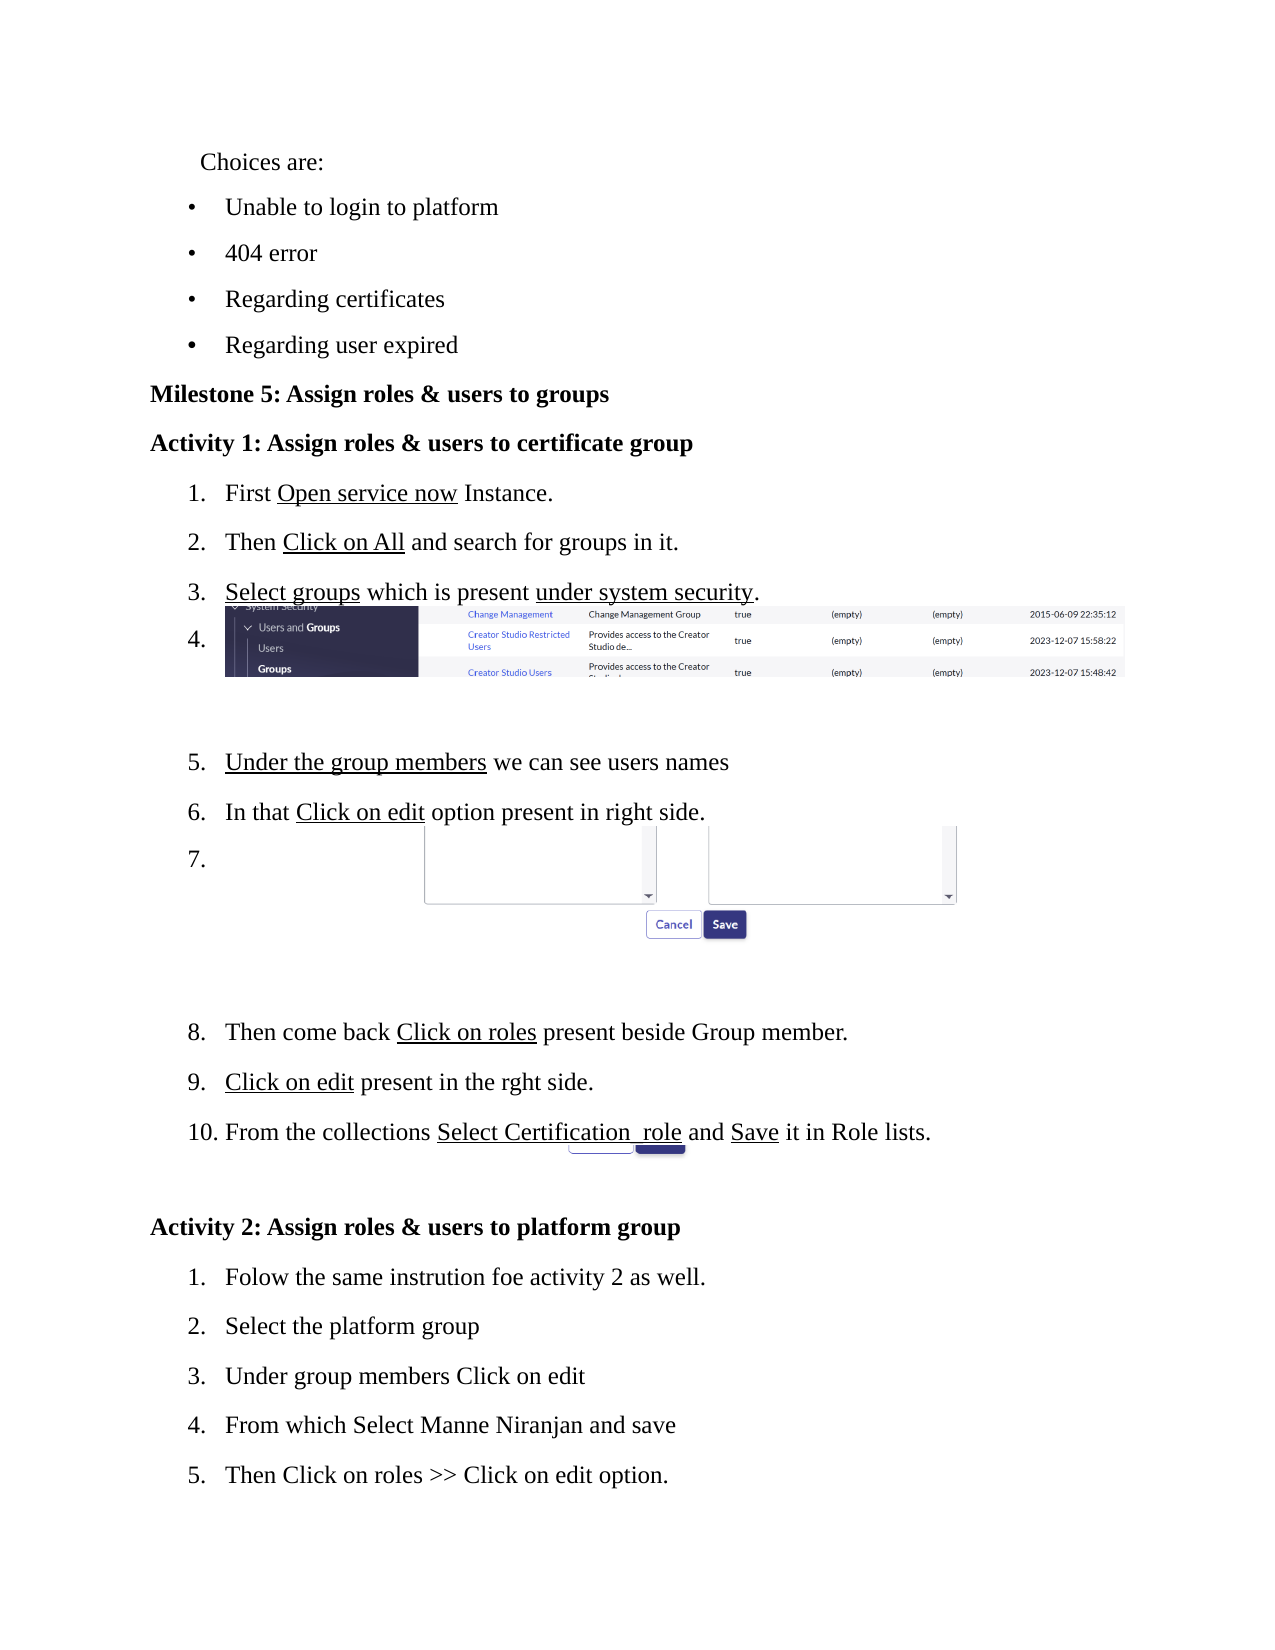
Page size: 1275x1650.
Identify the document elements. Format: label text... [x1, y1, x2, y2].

list First Open service now Instance. [187, 478, 1125, 507]
list From which Select Manne Niranjan and save [187, 1411, 1125, 1439]
list Then Click on All and search for groups in it. [187, 528, 1125, 557]
list There locates multiple groups from whih select the certificates group [187, 627, 1125, 727]
list From the collections Select Katherine Pierce and move it to certificates group and Save. [187, 847, 1125, 997]
text Milestone 5: Assign roles & users to groups [150, 379, 1125, 408]
list From the collections Select Certification_role and Save it in Role lists. [187, 1117, 1125, 1146]
list Then Click on roles >> Click on edit option. [187, 1460, 1125, 1489]
list Select the platform group [187, 1312, 1125, 1340]
list Regarding certificates [187, 287, 1125, 312]
list Unable to login to platform [187, 196, 1125, 221]
list Then come back Click on roles present beside Group member. [187, 1018, 1125, 1047]
list Under group members Click on edit [187, 1361, 1125, 1390]
list 404 error [187, 242, 1125, 267]
text Choices are: [150, 150, 1125, 175]
list Select groups which is present under system security. [187, 577, 1125, 606]
list Under the group members we can see users names [187, 748, 1125, 777]
list In that Click on edit option present in right side. [187, 797, 1125, 826]
list Folow the same instrution foe activity 2 as well. [187, 1262, 1125, 1291]
list Regarding user expired [187, 333, 1125, 358]
text Activity 2: Assign roles & users to platform group [150, 1212, 1125, 1241]
text Activity 1: Assign roles & users to certificate group [150, 429, 1125, 457]
list Click on edit present in the rght side. [187, 1067, 1125, 1096]
